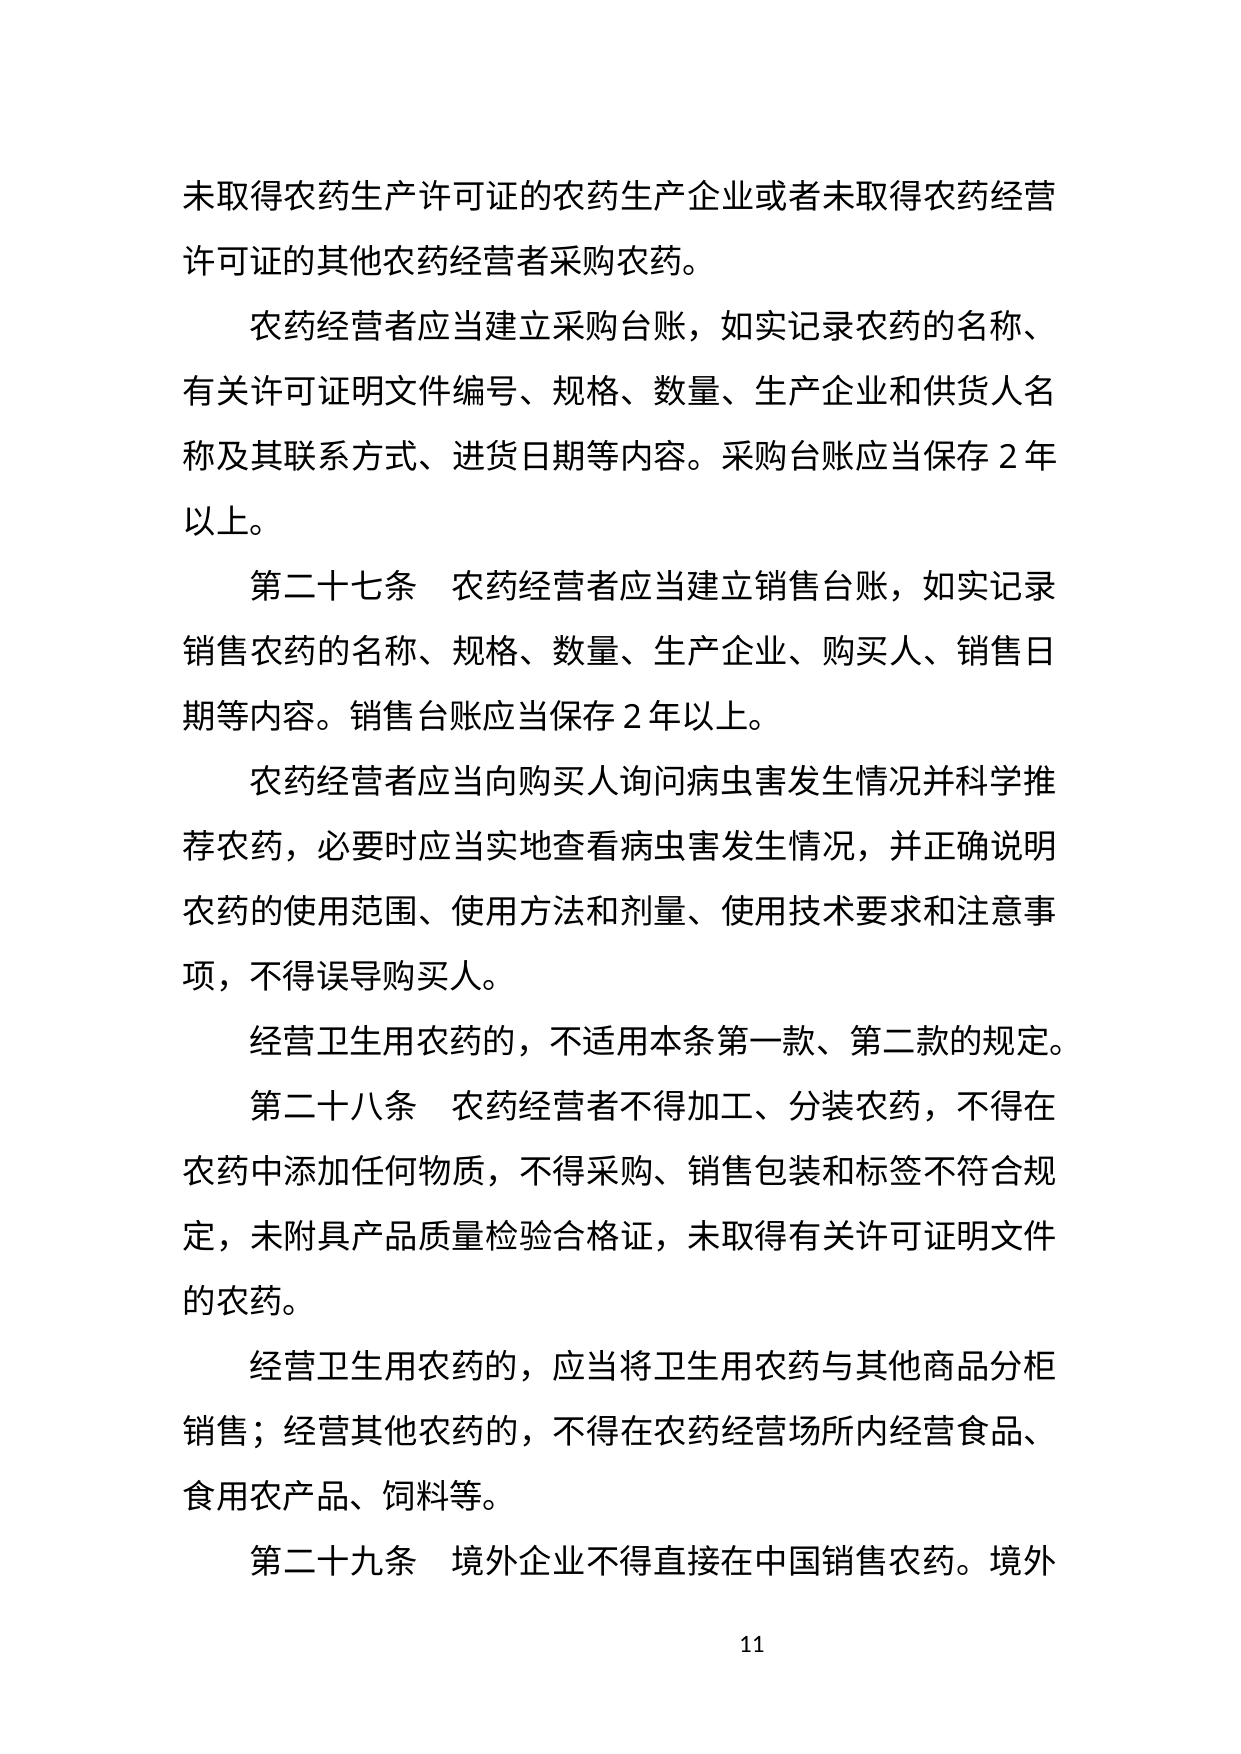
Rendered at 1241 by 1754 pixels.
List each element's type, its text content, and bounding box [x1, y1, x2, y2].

text 经营卫生用农药的，不适用本条第一款、第二款的规定。 [183, 1007, 1058, 1072]
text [183, 1527, 1058, 1592]
text 经营卫生用农药的，应当将卫生用农药与其他商品分柜销售；经营其他农药的，不得在农药经营场所内经营食品、食用农产品、饲料等。 [183, 1332, 1058, 1527]
text 第二十七条 农药经营者应当建立销售台账，如实记录销售农药的名称、规格、数量、生产企业、购买人、销售日期等内容。销售台账应当保存2年以上。 [183, 552, 1058, 747]
text 第二十八条 农药经营者不得加工、分装农药，不得在农药中添加任何物质，不得采购、销售包装和标签不符合规定，未附具产品质量检验合格证，未取得有关许可证明文件的农药。 [183, 1072, 1058, 1332]
text 农药经营者应当向购买人询问病虫害发生情况并科学推荐农药，必要时应当实地查看病虫害发生情况，并正确说明农药的使用范围、使用方法和剂量、使用技术要求和注意事项，不得误导购买人。 [183, 747, 1058, 1007]
text 农药经营者应当建立采购台账，如实记录农药的名称、有关许可证明文件编号、规格、数量、生产企业和供货人名称及其联系方式、进货日期等内容。采购台账应当保存2年以上。 [183, 292, 1058, 552]
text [183, 162, 1058, 292]
